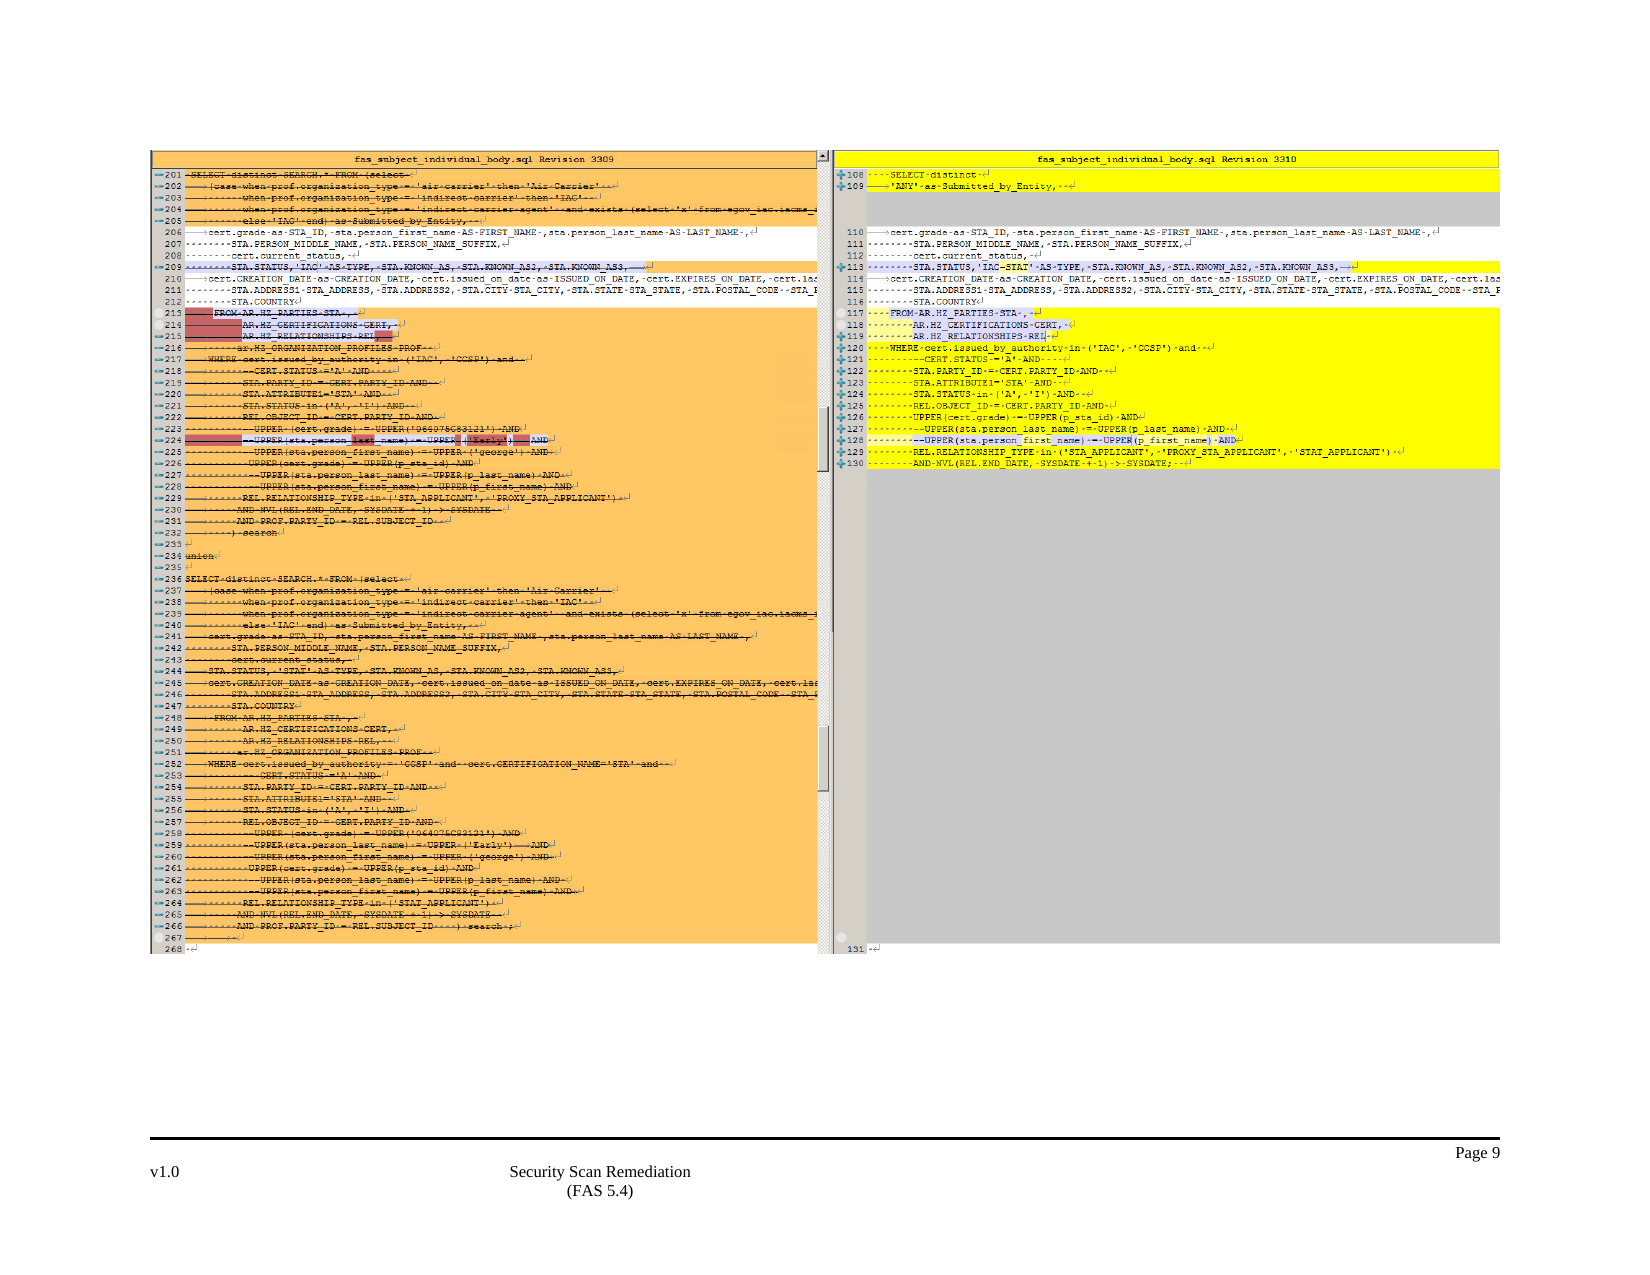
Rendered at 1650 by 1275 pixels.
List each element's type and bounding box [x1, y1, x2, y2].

picture [150, 150, 1500, 954]
